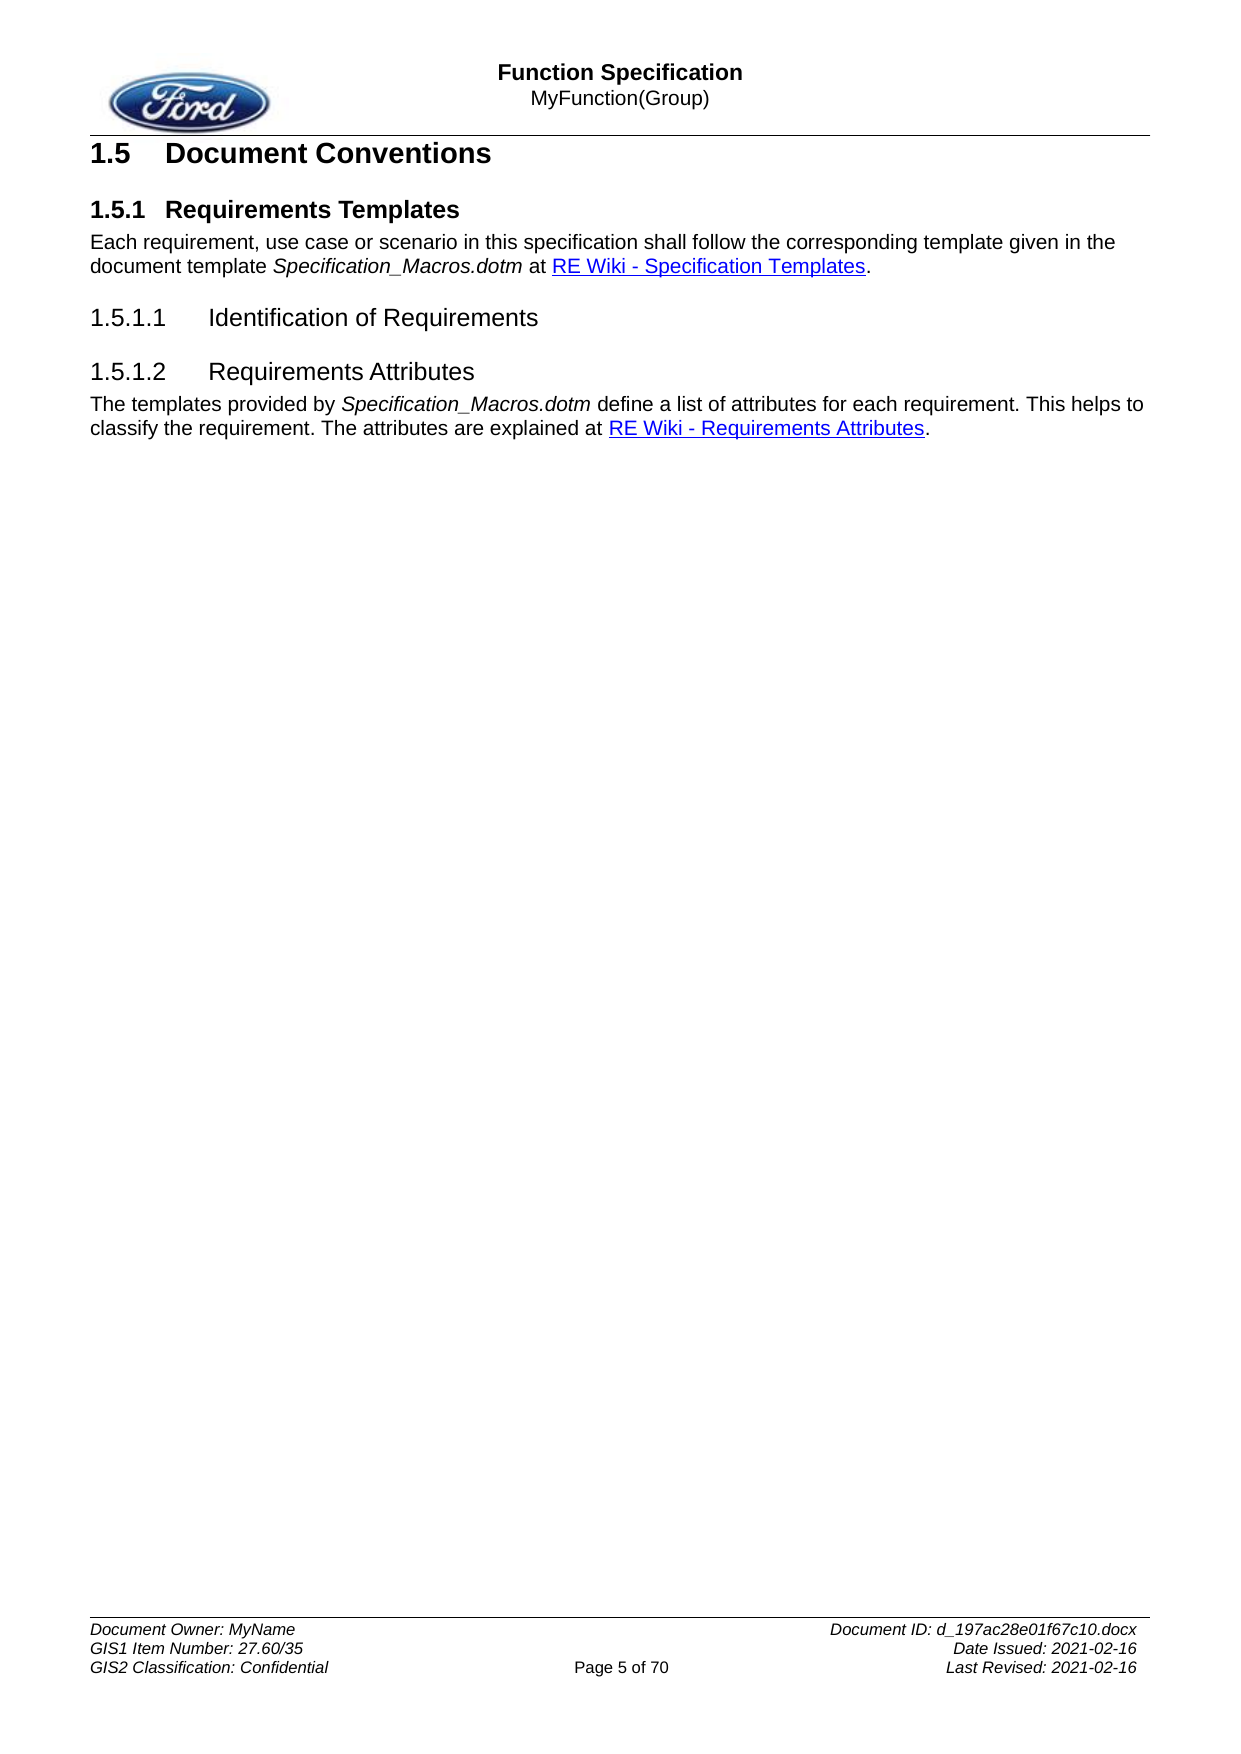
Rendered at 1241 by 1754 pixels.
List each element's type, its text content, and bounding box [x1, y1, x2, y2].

text Each requirement, use case or scenario in this specification shall follow the corresponding template given in the document template Specification_Macros.dotm at RE Wiki - Specification Templates. [90, 230, 1150, 278]
picture [89, 53, 290, 154]
subtitle Requirements Templates [90, 195, 1150, 224]
subtitle Requirements Attributes [90, 357, 1150, 385]
text The templates provided by Specification_Macros.dotm define a list of attributes for each requirement. This helps to classify the requirement. The attributes are explained at RE Wiki - Requirements Attributes. [90, 392, 1150, 439]
subtitle Document Conventions [90, 136, 1150, 170]
subtitle Identification of Requirements [90, 303, 1150, 332]
